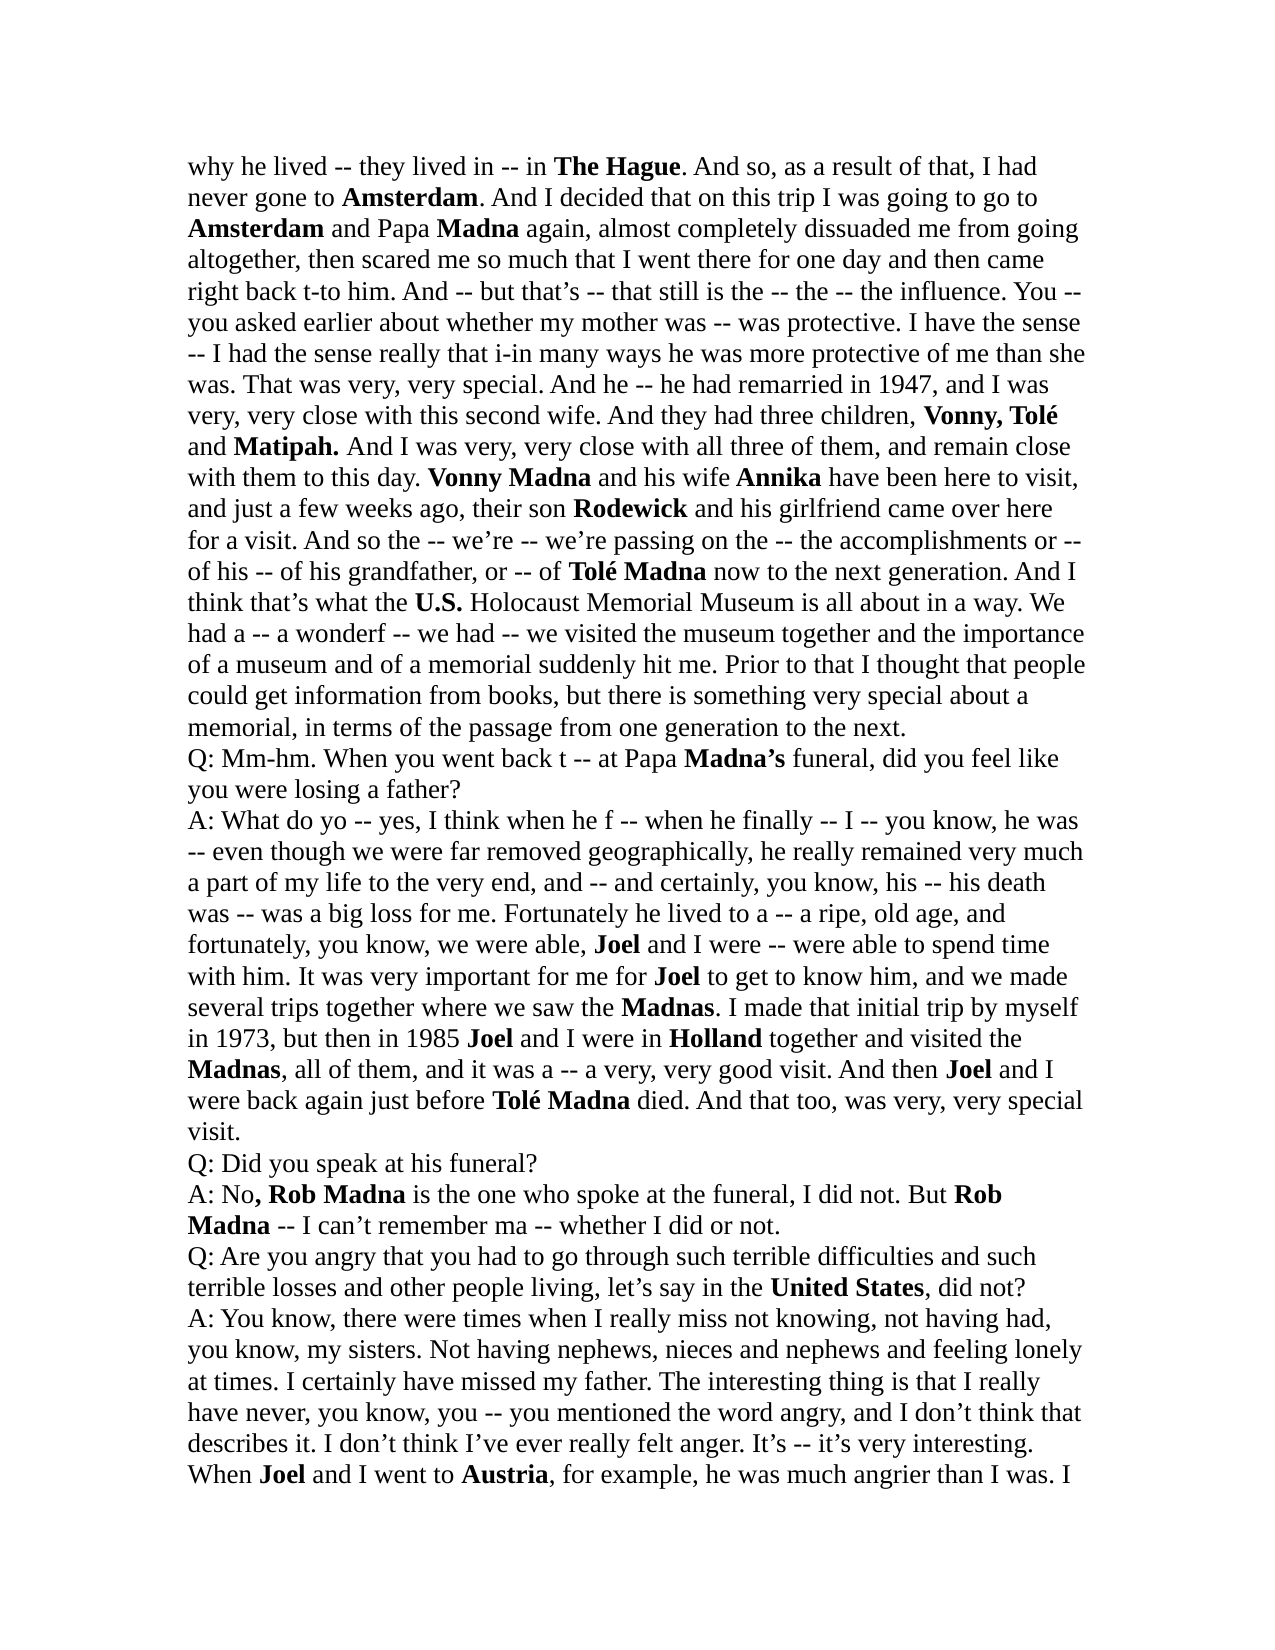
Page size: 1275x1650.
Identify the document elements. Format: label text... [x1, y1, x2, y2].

text Q: Mm-hm. When you went back t -- at Papa Madna’s funeral, did you feel like you were losing a father? [187, 773, 1087, 835]
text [187, 150, 1087, 773]
text A: What do yo -- yes, I think when he f -- when he finally -- I -- you know, he was -- even though we were far removed geographically, he really remained very much a part of my life to the very end, and -- and certainly, you know, his -- his death was -- was a big loss for me. Fortunately he lived to a -- a ripe, old age, and fortunately, you know, we were able, Joel and I were -- were able to spend time with him. It was very important for me for Joel to get to know him, and we made several trips together where we saw the Madnas. I made that initial trip by myself in 1973, but then in 1985 Joel and I were in Holland together and visited the Madnas, all of them, and it was a -- a very, very good visit. And then Joel and I were back again just before Tolé Madna died. And that too, was very, very special visit. [187, 835, 1087, 1178]
text A: No, Rob Madna is the one who spoke at the funeral, I did not. But Rob Madna -- I can’t remember ma -- whether I did or not. [187, 1209, 1087, 1271]
text Q: Did you speak at his funeral? [187, 1178, 1087, 1209]
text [187, 1333, 1087, 1489]
text Q: Are you angry that you had to go through such terrible difficulties and such terrible losses and other people living, let’s say in the United States, did not? [187, 1271, 1087, 1333]
